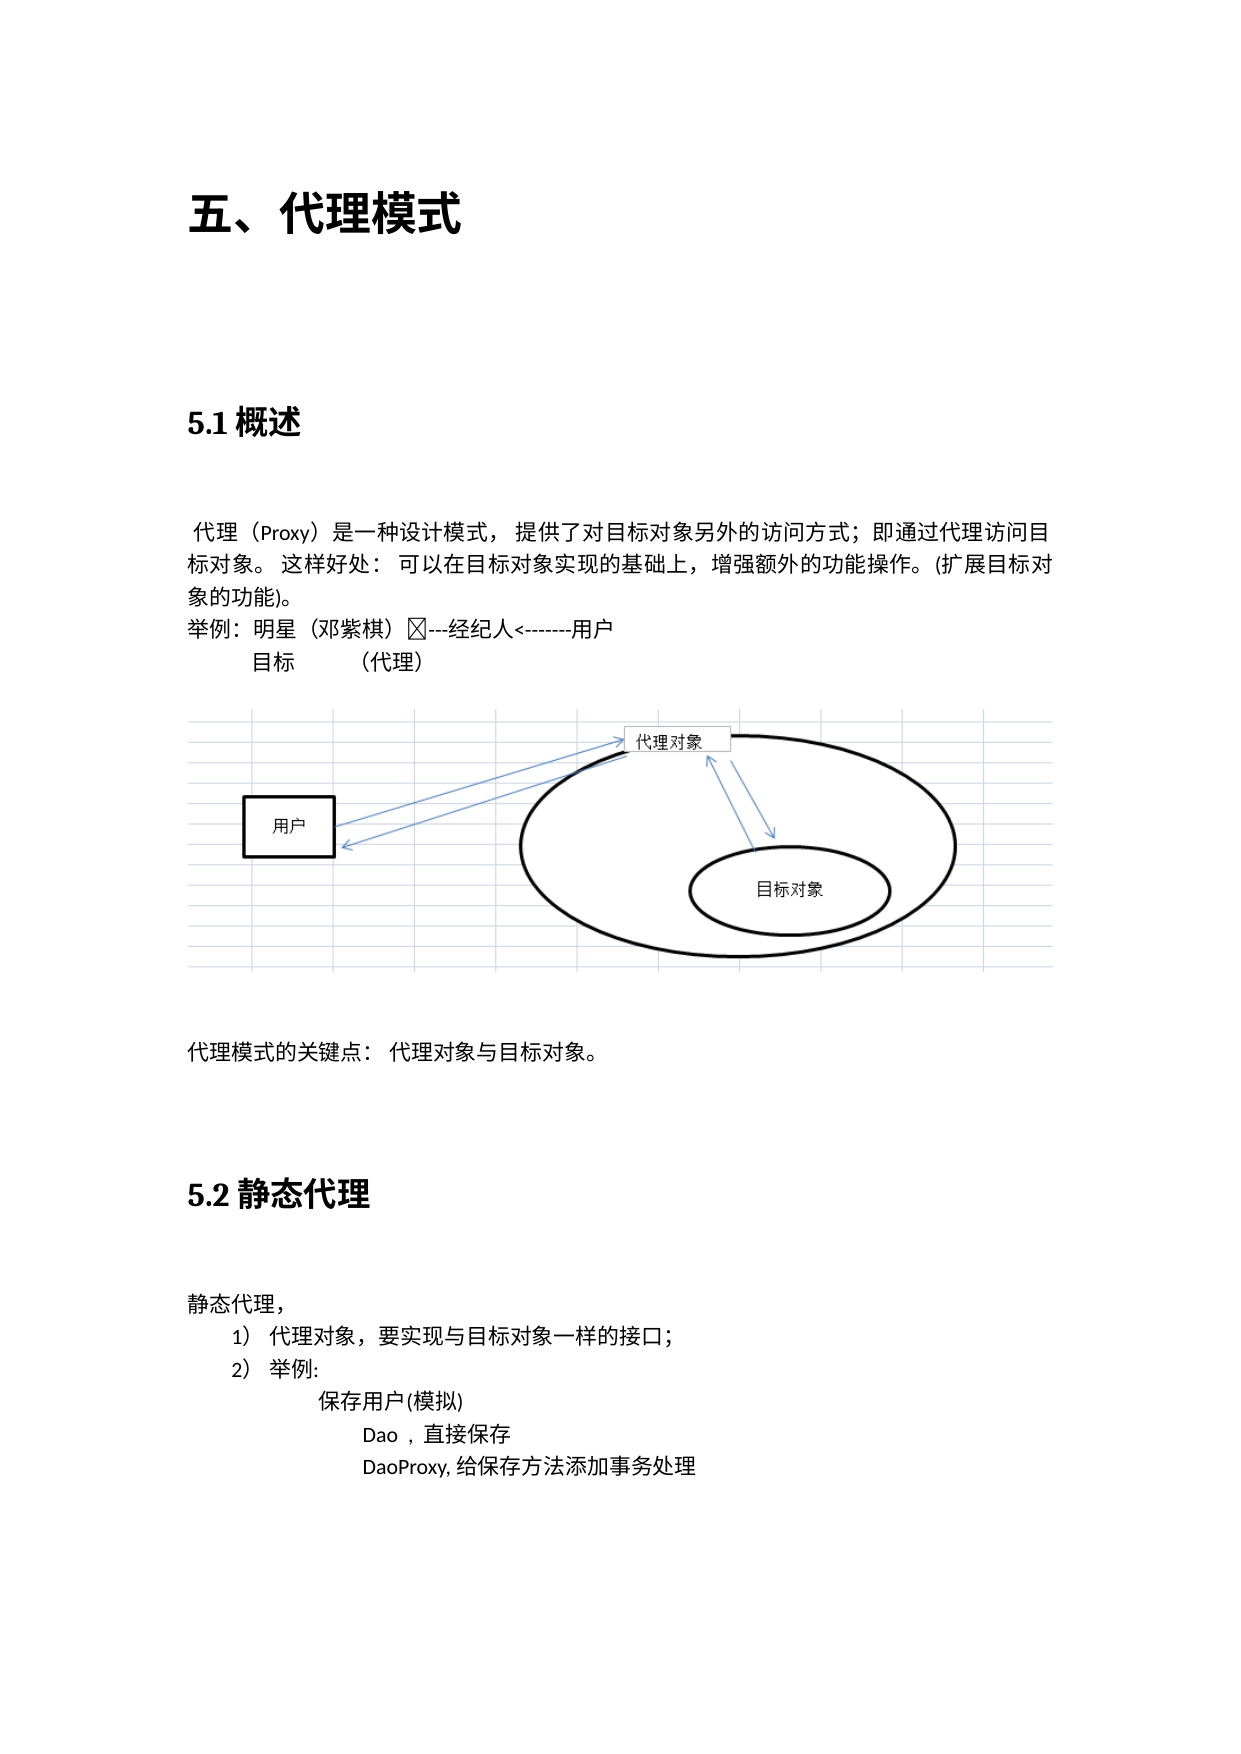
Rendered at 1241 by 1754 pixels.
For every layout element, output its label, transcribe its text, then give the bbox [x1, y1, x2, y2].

subtitle 五、代理模式 [187, 162, 1053, 259]
text 静态代理， [187, 1286, 1053, 1319]
text 1） 代理对象，要实现与目标对象一样的接口； [187, 1319, 1053, 1351]
subtitle 5.1 概述 [187, 387, 1053, 452]
text DaoProxy, 给保存方法添加事务处理 [187, 1449, 1053, 1481]
text 保存用户(模拟) [187, 1384, 1053, 1416]
picture [187, 709, 1053, 972]
subtitle 5.2 静态代理 [187, 1159, 1053, 1224]
text Dao , 直接保存 [187, 1416, 1053, 1449]
text 2） 举例: [187, 1351, 1053, 1384]
text 代理（Proxy）是一种设计模式， 提供了对目标对象另外的访问方式；即通过代理访问目标对象。 这样好处： 可以在目标对象实现的基础上，增强额外的功能操作。(扩展目标对象的功能)。 [187, 514, 1053, 612]
text 目标 （代理） [187, 644, 1053, 677]
text 举例：明星（邓紫棋）---经纪人<-------用户 [187, 612, 1053, 644]
text 代理模式的关键点： 代理对象与目标对象。 [187, 1034, 1053, 1067]
